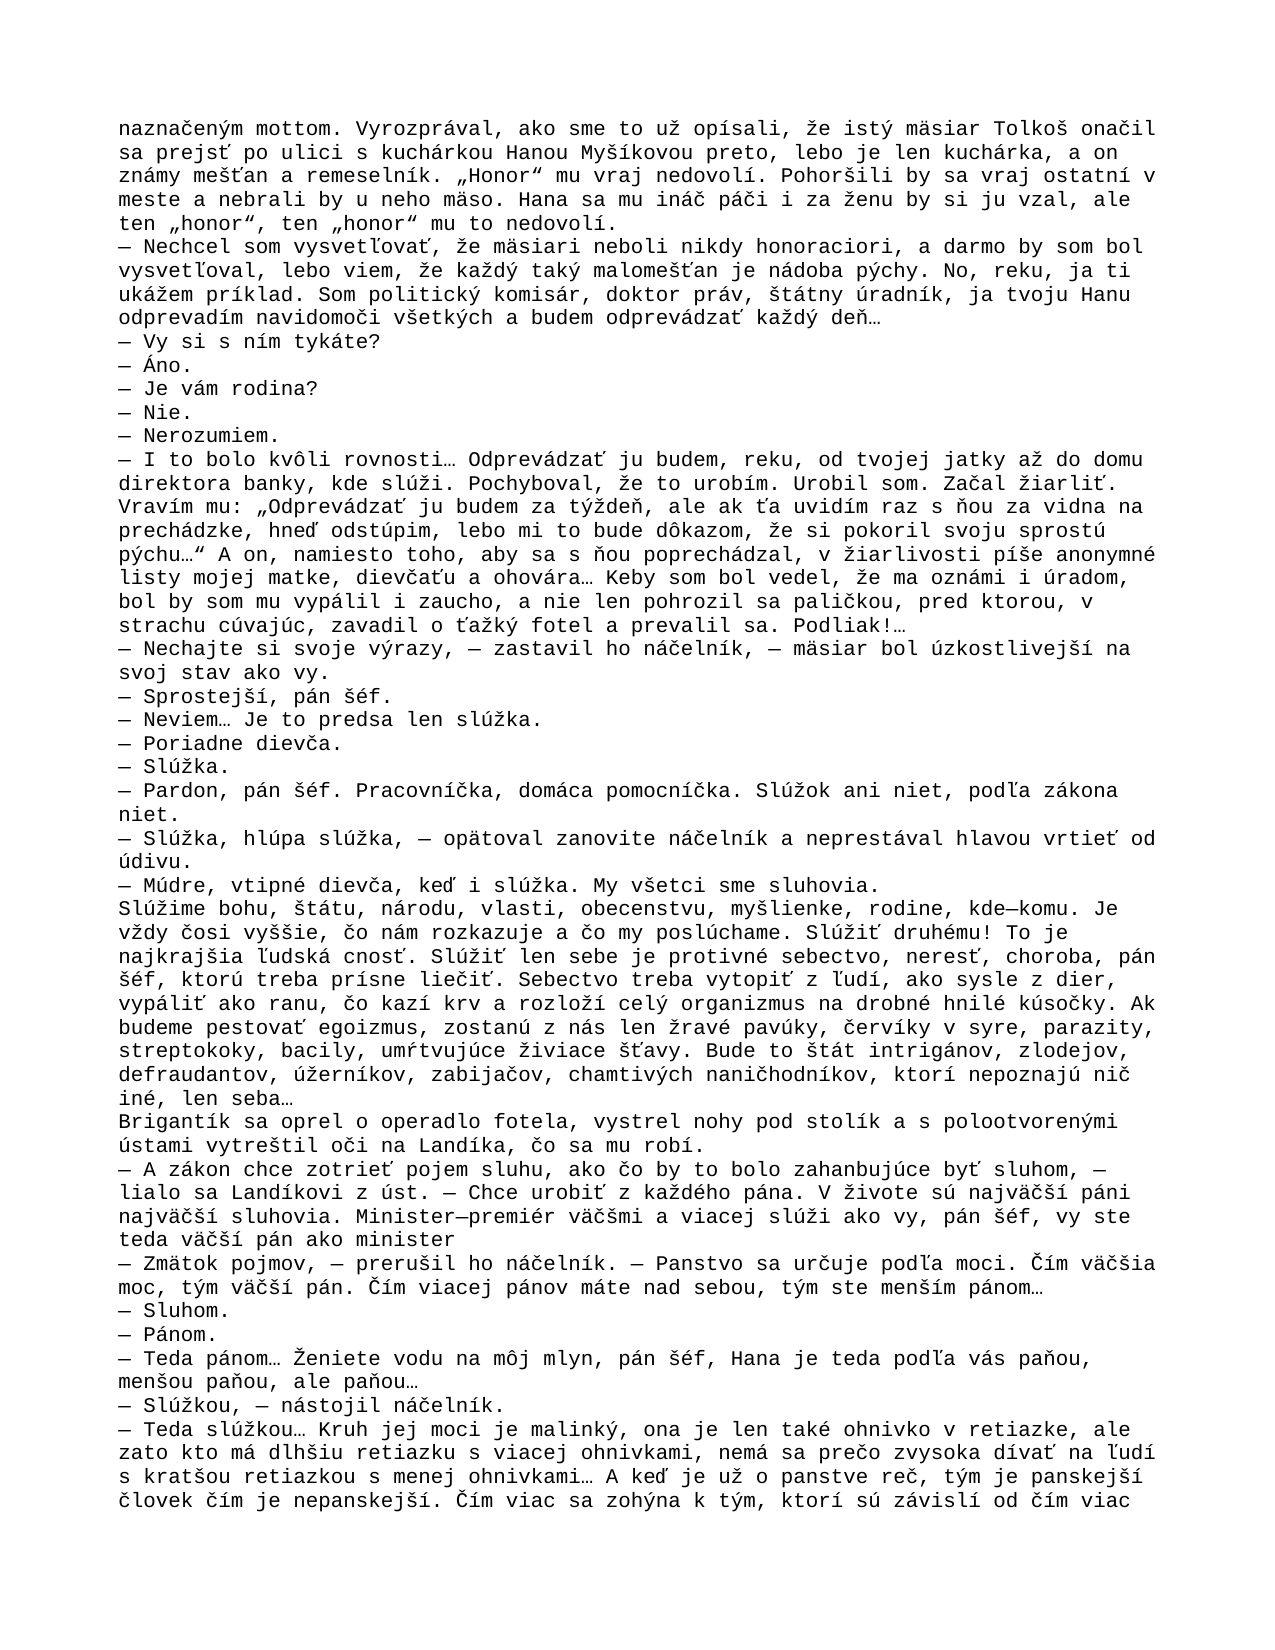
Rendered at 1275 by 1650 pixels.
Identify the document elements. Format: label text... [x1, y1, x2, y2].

text — Poriadne dievča. [118, 733, 1157, 757]
text — Slúžkou, — nástojil náčelník. [118, 1395, 1157, 1419]
text — Nie. [118, 402, 1157, 426]
text — Neviem… Je to predsa len slúžka. [118, 709, 1157, 733]
text — I to bolo kvôli rovnosti… Odprevádzať ju budem, reku, od tvojej jatky až do domu direktora banky, kde slúži. Pochyboval, že to urobím. Urobil som. Začal žiarliť. Vravím mu: „Odprevádzať ju budem za týždeň, ale ak ťa uvidím raz s ňou za vidna na prechádzke, hneď odstúpim, lebo mi to bude dôkazom, že si pokoril svoju sprostú pýchu…“ A on, namiesto toho, aby sa s ňou poprechádzal, v žiarlivosti píše anonymné listy mojej matke, dievčaťu a ohovára… Keby som bol vedel, že ma oznámi i úradom, bol by som mu vypálil i zaucho, a nie len pohrozil sa paličkou, pred ktorou, v strachu cúvajúc, zavadil o ťažký fotel a prevalil sa. Podliak!… [118, 449, 1157, 638]
text — Teda pánom… Ženiete vodu na môj mlyn, pán šéf, Hana je teda podľa vás paňou, menšou paňou, ale paňou… [118, 1348, 1157, 1395]
text — Sprostejší, pán šéf. [118, 686, 1157, 709]
text Brigantík sa oprel o operadlo fotela, vystrel nohy pod stolík a s polootvorenými ústami vytreštil oči na Landíka, čo sa mu robí. [118, 1111, 1157, 1158]
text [118, 118, 1157, 236]
text — Nerozumiem. [118, 426, 1157, 449]
text — Vy si s ním tykáte? [118, 331, 1157, 354]
text — A zákon chce zotrieť pojem sluhu, ako čo by to bolo zahanbujúce byť sluhom, — lialo sa Landíkovi z úst. — Chce urobiť z každého pána. V živote sú najväčší páni najväčší sluhovia. Minister—premiér väčšmi a viacej slúži ako vy, pán šéf, vy ste teda väčší pán ako minister [118, 1158, 1157, 1253]
text — Pánom. [118, 1324, 1157, 1348]
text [118, 1419, 1157, 1513]
text — Pardon, pán šéf. Pracovníčka, domáca pomocníčka. Slúžok ani niet, podľa zákona niet. [118, 780, 1157, 827]
text — Áno. [118, 354, 1157, 378]
text — Slúžka. [118, 757, 1157, 780]
text — Múdre, vtipné dievča, keď i slúžka. My všetci sme sluhovia. [118, 875, 1157, 898]
text — Nechajte si svoje výrazy, — zastavil ho náčelník, — mäsiar bol úzkostlivejší na svoj stav ako vy. [118, 638, 1157, 686]
text — Nechcel som vysvetľovať, že mäsiari neboli nikdy honoraciori, a darmo by som bol vysvetľoval, lebo viem, že každý taký malomešťan je nádoba pýchy. No, reku, ja ti ukážem príklad. Som politický komisár, doktor práv, štátny úradník, ja tvoju Hanu odprevadím navidomoči všetkých a budem odprevádzať každý deň… [118, 236, 1157, 331]
text Slúžime bohu, štátu, národu, vlasti, obecenstvu, myšlienke, rodine, kde—komu. Je vždy čosi vyššie, čo nám rozkazuje a čo my poslúchame. Slúžiť druhému! To je najkrajšia ľudská cnosť. Slúžiť len sebe je protivné sebectvo, neresť, choroba, pán šéf, ktorú treba prísne liečiť. Sebectvo treba vytopiť z ľudí, ako sysle z dier, vypáliť ako ranu, čo kazí krv a rozloží celý organizmus na drobné hnilé kúsočky. Ak budeme pestovať egoizmus, zostanú z nás len žravé pavúky, červíky v syre, parazity, streptokoky, bacily, umŕtvujúce živiace šťavy. Bude to štát intrigánov, zlodejov, defraudantov, úžerníkov, zabijačov, chamtivých naničhodníkov, ktorí nepoznajú nič iné, len seba… [118, 898, 1157, 1111]
text — Slúžka, hlúpa slúžka, — opätoval zanovite náčelník a neprestával hlavou vrtieť od údivu. [118, 827, 1157, 875]
text — Sluhom. [118, 1300, 1157, 1324]
text — Zmätok pojmov, — prerušil ho náčelník. — Panstvo sa určuje podľa moci. Čím väčšia moc, tým väčší pán. Čím viacej pánov máte nad sebou, tým ste menším pánom… [118, 1253, 1157, 1300]
text — Je vám rodina? [118, 378, 1157, 402]
